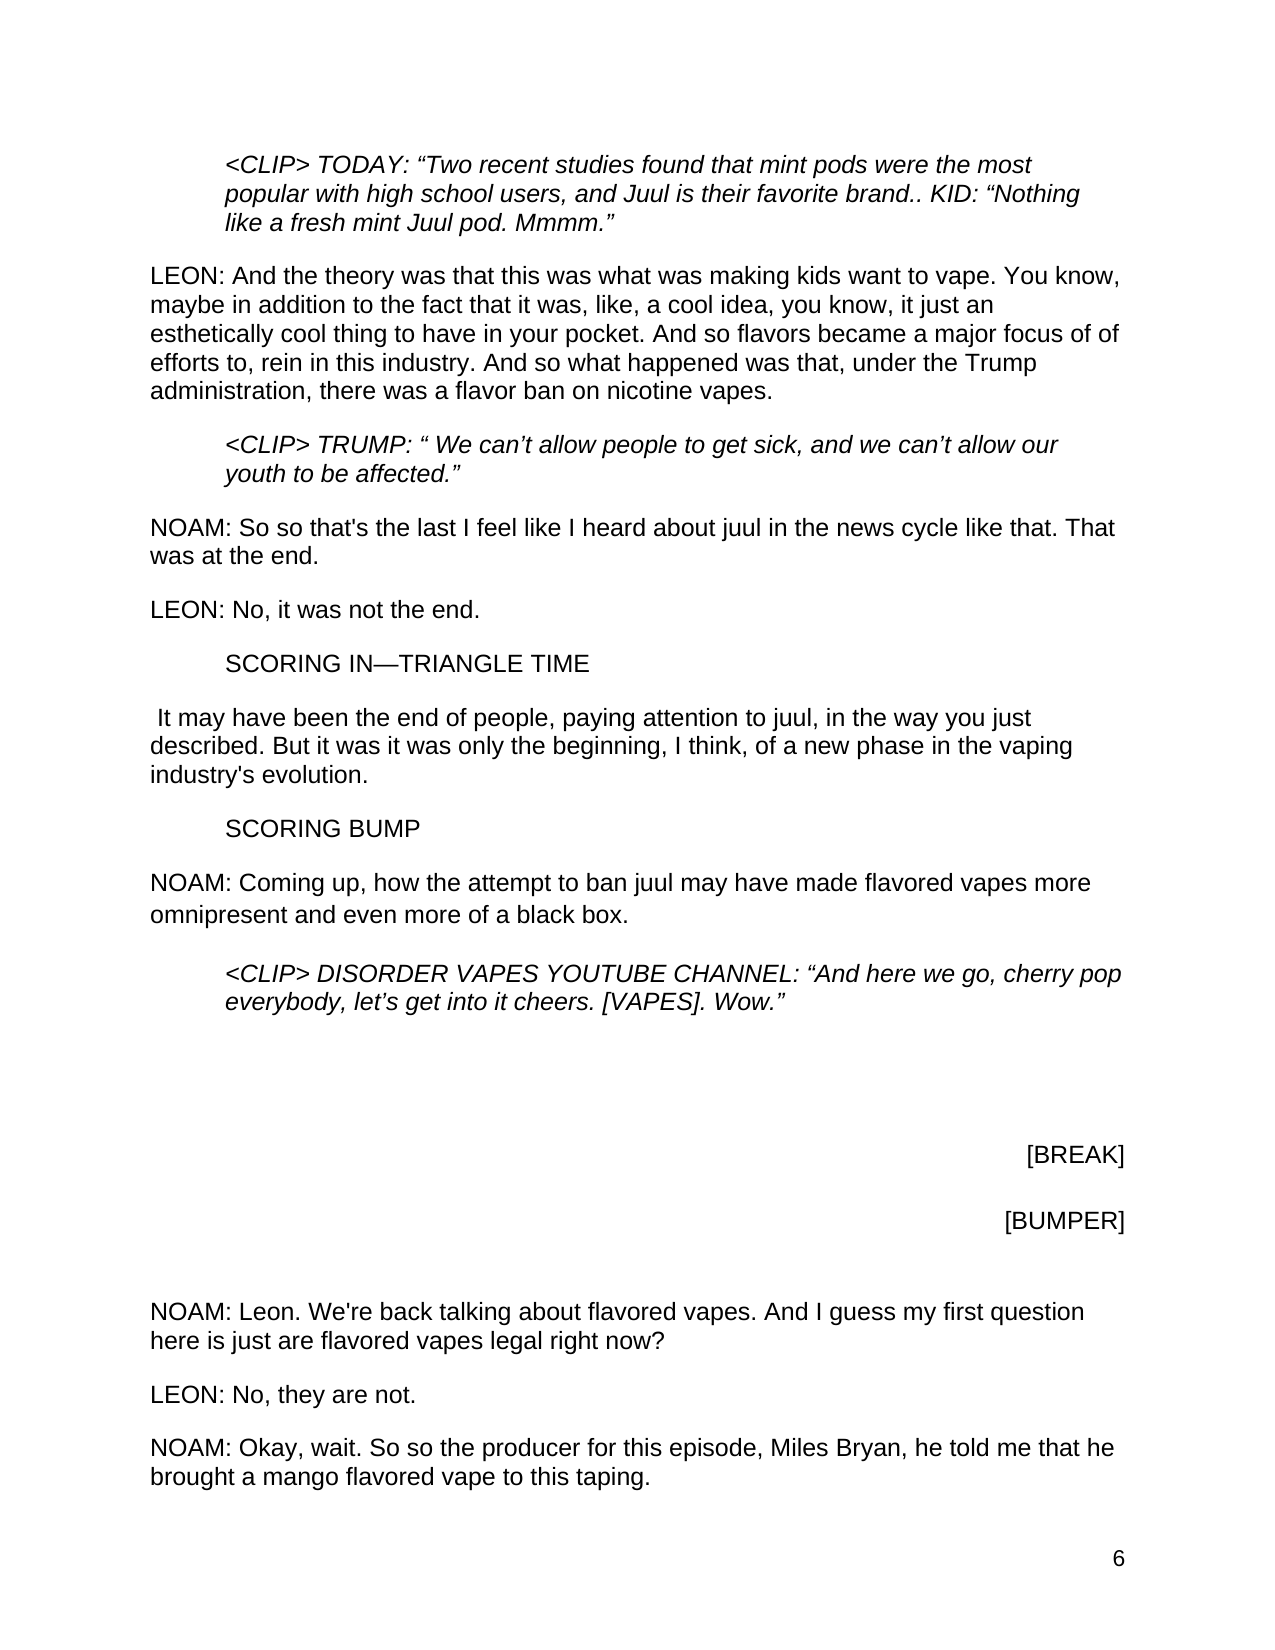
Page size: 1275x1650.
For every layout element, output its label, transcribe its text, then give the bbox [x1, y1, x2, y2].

text NOAM: Leon. We're back talking about flavored vapes. And I guess my first question here is just are flavored vapes legal right now? [150, 1297, 1125, 1355]
text <CLIP> TODAY: “Two recent studies found that mint pods were the most popular with high school users, and Juul is their favorite brand.. KID: “Nothing like a fresh mint Juul pod. Mmmm.” [225, 150, 1125, 236]
text [BUMPER] [150, 1206, 1125, 1235]
text NOAM: Coming up, how the attempt to ban juul may have made flavored vapes more omnipresent and even more of a black box. [150, 867, 1125, 929]
text [BREAK] [150, 1140, 1125, 1169]
text <CLIP> TRUMP: “ We can’t allow people to get sick, and we can’t allow our youth to be affected.” [225, 430, 1125, 487]
text SCORING BUMP [225, 814, 1125, 842]
text LEON: No, they are not. [150, 1380, 1125, 1408]
text LEON: And the theory was that this was what was making kids want to vape. You know, maybe in addition to the fact that it was, like, a cool idea, you know, it just an esthetically cool thing to have in your pocket. And so flavors became a major focus of of efforts to, rein in this industry. And so what happened was that, under the Trump administration, there was a flavor ban on nicotine vapes. [150, 261, 1125, 405]
text SCORING IN—TRIANGLE TIME [225, 649, 1125, 677]
text It may have been the end of people, paying attention to juul, in the way you just described. But it was it was only the beginning, I think, of a new phase in the vaping industry's evolution. [150, 702, 1125, 789]
text NOAM: So so that's the last I feel like I heard about juul in the news cycle like that. That was at the end. [150, 512, 1125, 570]
text NOAM: Okay, wait. So so the producer for this episode, Miles Bryan, he told me that he brought a mango flavored vape to this taping. [150, 1433, 1125, 1491]
text LEON: No, it was not the end. [150, 595, 1125, 624]
text <CLIP> DISORDER VAPES YOUTUBE CHANNEL: “And here we go, cherry pop everybody, let’s get into it cheers. [VAPES]. Wow.” [225, 958, 1125, 1016]
